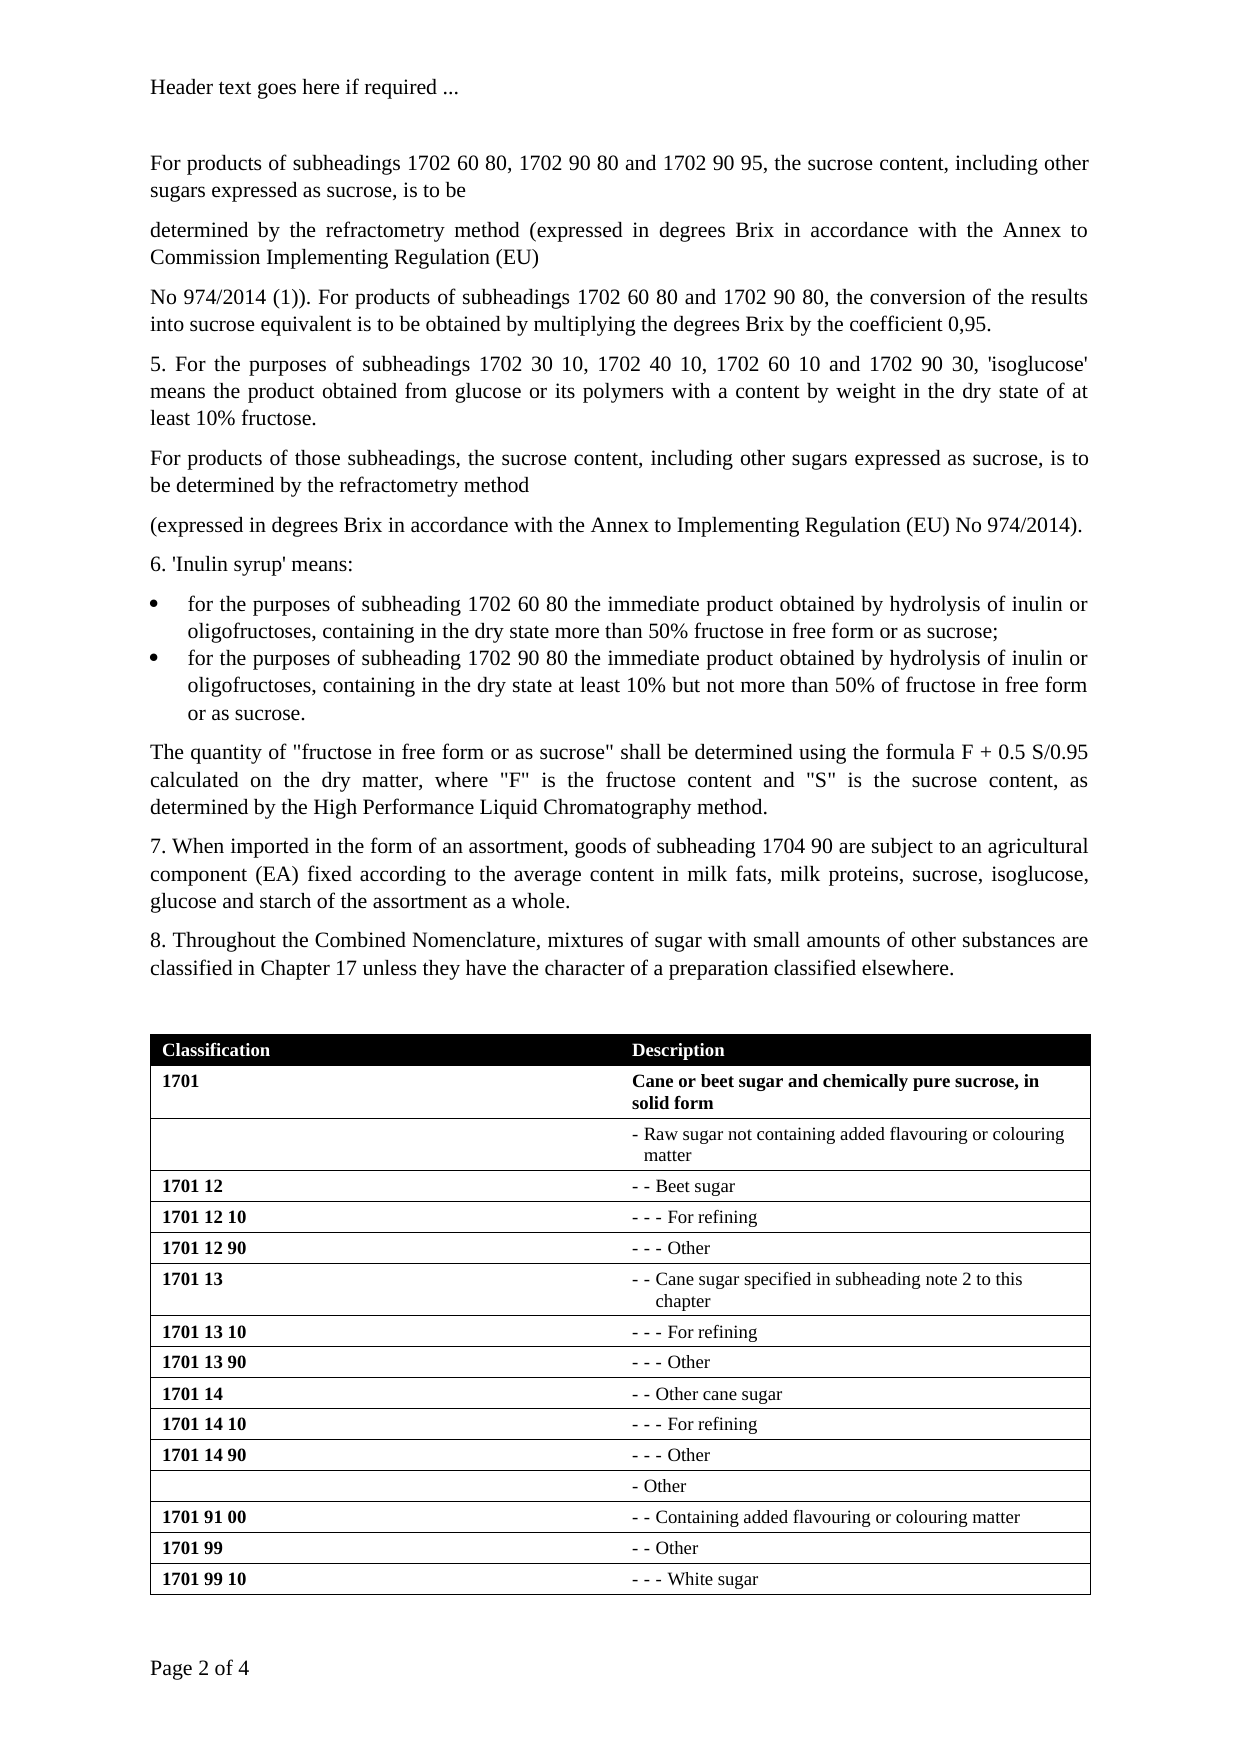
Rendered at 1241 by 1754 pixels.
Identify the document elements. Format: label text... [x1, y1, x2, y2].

table_cell - - Other [621, 1533, 1090, 1563]
table_cell 1701 14 10 [151, 1409, 621, 1439]
table_cell 1701 13 90 [151, 1347, 621, 1377]
table_cell 1701 12 [151, 1171, 621, 1201]
table_cell 1701 99 [151, 1533, 621, 1563]
table_cell 1701 14 90 [151, 1440, 621, 1470]
table_cell - - - White sugar [621, 1564, 1090, 1594]
text (expressed in degrees Brix in accordance with the Annex to Implementing Regulation (EU) No 974/2014). [150, 512, 1090, 537]
table_cell [151, 1119, 621, 1170]
text For products of those subheadings, the sucrose content, including other sugars expressed as sucrose, is to be determined by the refractometry method [150, 445, 1090, 497]
text 6. 'Inulin syrup' means: [150, 551, 1090, 576]
table_cell 1701 99 10 [151, 1564, 621, 1594]
table_cell - - Cane sugar specified in subheading note 2 to this chapter [621, 1264, 1090, 1315]
table_cell 1701 91 00 [151, 1502, 621, 1532]
table_cell - - - Other [621, 1347, 1090, 1377]
table_cell - - - For refining [621, 1202, 1090, 1232]
table_cell - - - Other [621, 1440, 1090, 1470]
table_cell - - - For refining [621, 1316, 1090, 1346]
list for the purposes of subheading 1702 90 80 the immediate product obtained by hydrolysis of inulin or oligofructoses, containing in the dry state at least 10% but not more than 50% of fructose in free form or as sucrose. [150, 645, 1090, 725]
table_cell 1701 14 [151, 1378, 621, 1408]
table_cell 1701 [151, 1066, 621, 1117]
table_cell - - - Other [621, 1233, 1090, 1263]
table_header Description [621, 1035, 1090, 1065]
table_cell - - - For refining [621, 1409, 1090, 1439]
text determined by the refractometry method (expressed in degrees Brix in accordance with the Annex to Commission Implementing Regulation (EU) [150, 217, 1090, 269]
text No 974/2014 (1)). For products of subheadings 1702 60 80 and 1702 90 80, the conversion of the results into sucrose equivalent is to be obtained by multiplying the degrees Brix by the coefficient 0,95. [150, 284, 1090, 336]
text 5. For the purposes of subheadings 1702 30 10, 1702 40 10, 1702 60 10 and 1702 90 30, 'isoglucose' means the product obtained from glucose or its polymers with a content by weight in the dry state of at least 10% fructose. [150, 351, 1090, 430]
table_cell - - Containing added flavouring or colouring matter [621, 1502, 1090, 1532]
table_cell 1701 13 [151, 1264, 621, 1315]
table_cell 1701 13 10 [151, 1316, 621, 1346]
table_cell - - Other cane sugar [621, 1378, 1090, 1408]
table_cell Cane or beet sugar and chemically pure sucrose, in solid form [621, 1066, 1090, 1117]
table_cell - - Beet sugar [621, 1171, 1090, 1201]
text 7. When imported in the form of an assortment, goods of subheading 1704 90 are subject to an agricultural component (EA) fixed according to the average content in milk fats, milk proteins, sucrose, isoglucose, glucose and starch of the assortment as a whole. [150, 833, 1090, 913]
text The quantity of "fructose in free form or as sucrose" shall be determined using the formula F + 0.5 S/0.95 calculated on the dry matter, where "F" is the fructose content and "S" is the sucrose content, as determined by the High Performance Liquid Chromatography method. [150, 739, 1090, 819]
text 8. Throughout the Combined Nomenclature, mixtures of sugar with small amounts of other substances are classified in Chapter 17 unless they have the character of a preparation classified elsewhere. [150, 927, 1090, 980]
table_cell 1701 12 90 [151, 1233, 621, 1263]
table_cell 1701 12 10 [151, 1202, 621, 1232]
text For products of subheadings 1702 60 80, 1702 90 80 and 1702 90 95, the sucrose content, including other sugars expressed as sucrose, is to be [150, 150, 1090, 202]
table_header Classification [151, 1035, 621, 1065]
table_cell [151, 1471, 621, 1501]
table_cell - Raw sugar not containing added flavouring or colouring matter [621, 1119, 1090, 1170]
table_cell - Other [621, 1471, 1090, 1501]
list for the purposes of subheading 1702 60 80 the immediate product obtained by hydrolysis of inulin or oligofructoses, containing in the dry state more than 50% fructose in free form or as sucrose; [150, 591, 1090, 643]
